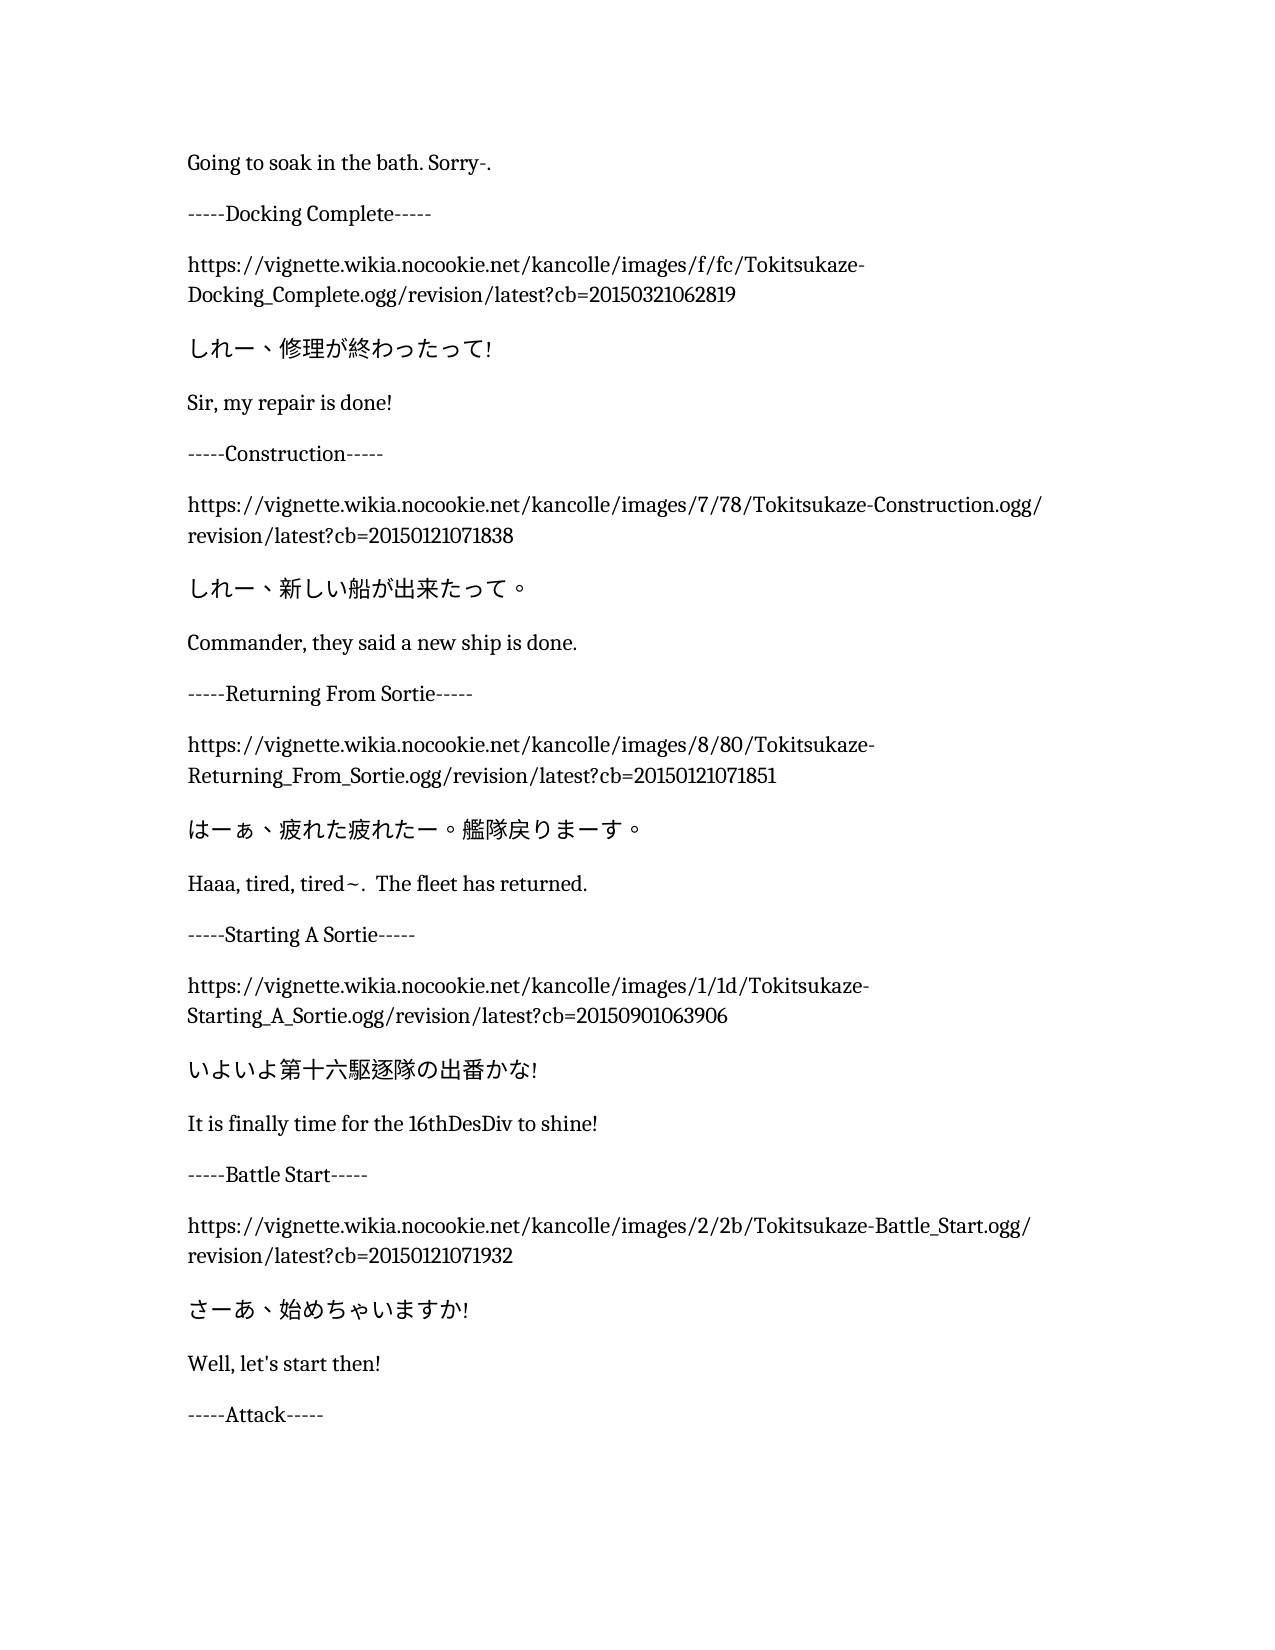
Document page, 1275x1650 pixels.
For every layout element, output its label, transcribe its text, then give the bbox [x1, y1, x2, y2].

text -----Returning From Sortie----- [187, 681, 1087, 708]
text -----Starting A Sortie----- [187, 921, 1087, 948]
text Commander, they said a new ship is done. [187, 630, 1087, 657]
text Haaa, tired, tired~. The fleet has returned. [187, 870, 1087, 897]
text さーあ、始めちゃいますか! [187, 1294, 1087, 1325]
text https://vignette.wikia.nocookie.net/kancolle/images/f/fc/Tokitsukaze-Docking_Complete.ogg/revision/latest?cb=20150321062819 [187, 252, 1087, 309]
text https://vignette.wikia.nocookie.net/kancolle/images/2/2b/Tokitsukaze-Battle_Start.ogg/revision/latest?cb=20150121071932 [187, 1212, 1087, 1269]
text -----Construction----- [187, 441, 1087, 467]
text はーぁ、疲れた疲れたー。艦隊戻りまーす。 [187, 813, 1087, 845]
text https://vignette.wikia.nocookie.net/kancolle/images/8/80/Tokitsukaze-Returning_From_Sortie.ogg/revision/latest?cb=20150121071851 [187, 732, 1087, 789]
text Sir, my repair is done! [187, 390, 1087, 416]
text -----Battle Start----- [187, 1161, 1087, 1188]
text https://vignette.wikia.nocookie.net/kancolle/images/7/78/Tokitsukaze-Construction.ogg/revision/latest?cb=20150121071838 [187, 492, 1087, 549]
text いよいよ第十六駆逐隊の出番かな! [187, 1054, 1087, 1085]
text -----Attack----- [187, 1402, 1087, 1428]
text Well, let's start then! [187, 1351, 1087, 1377]
text Going to soak in the bath. Sorry-. [187, 150, 1087, 176]
text -----Docking Complete----- [187, 201, 1087, 227]
text しれー、修理が終わったって! [187, 333, 1087, 364]
text https://vignette.wikia.nocookie.net/kancolle/images/1/1d/Tokitsukaze-Starting_A_Sortie.ogg/revision/latest?cb=20150901063906 [187, 972, 1087, 1029]
text しれー、新しい船が出来たって。 [187, 573, 1087, 605]
text It is finally time for the 16thDesDiv to shine! [187, 1110, 1087, 1137]
